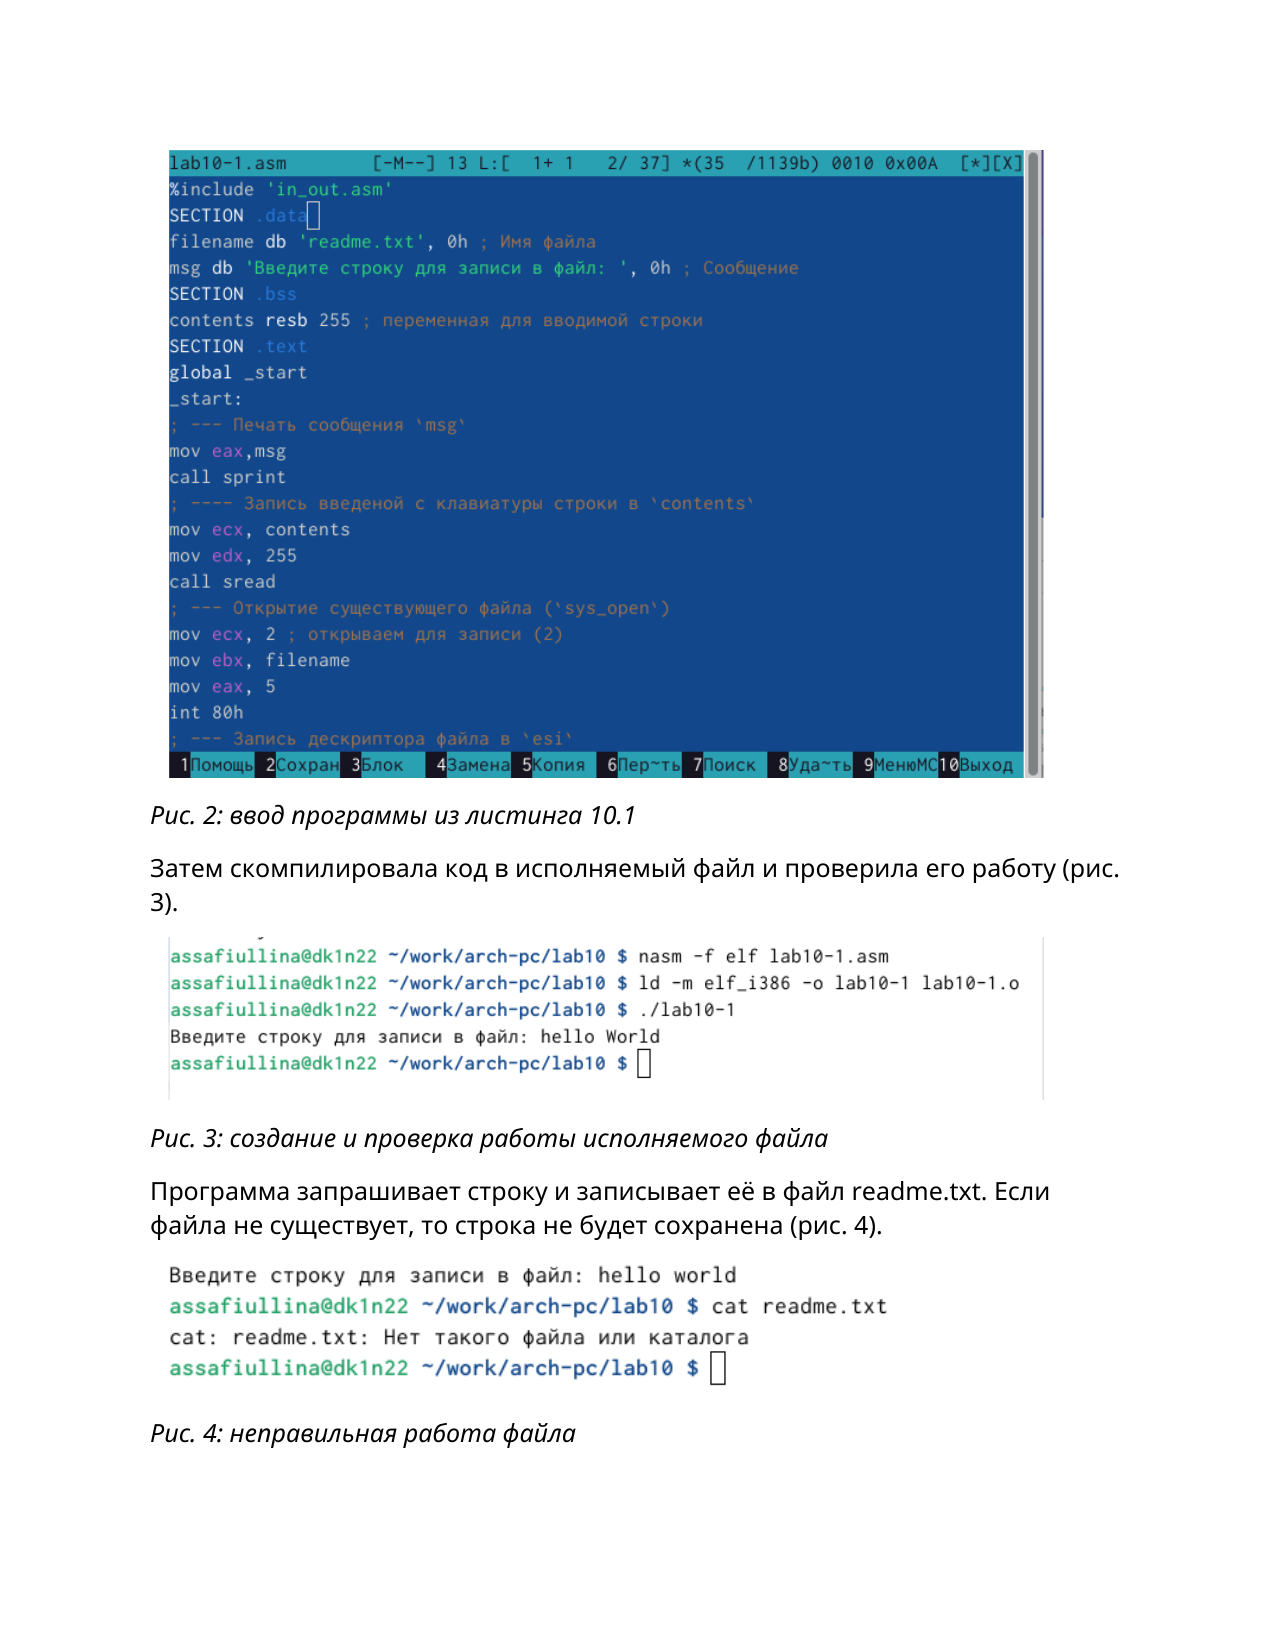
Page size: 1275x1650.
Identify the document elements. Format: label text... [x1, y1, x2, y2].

picture [168, 1260, 1044, 1395]
text Программа запрашивает строку и записывает её в файл readme.txt. Если файла не существует, то строка не будет сохранена (рис. 4). [150, 1173, 1125, 1241]
picture [168, 150, 1044, 778]
picture [168, 937, 1044, 1100]
text Рис. 4: неправильная работа файла [150, 1415, 1125, 1449]
text Рис. 3: создание и проверка работы исполняемого файла [150, 1121, 1125, 1154]
text Затем скомпилировала код в исполняемый файл и проверила его работу (рис. 3). [150, 851, 1125, 919]
text Рис. 2: ввод программы из листинга 10.1 [150, 798, 1125, 832]
